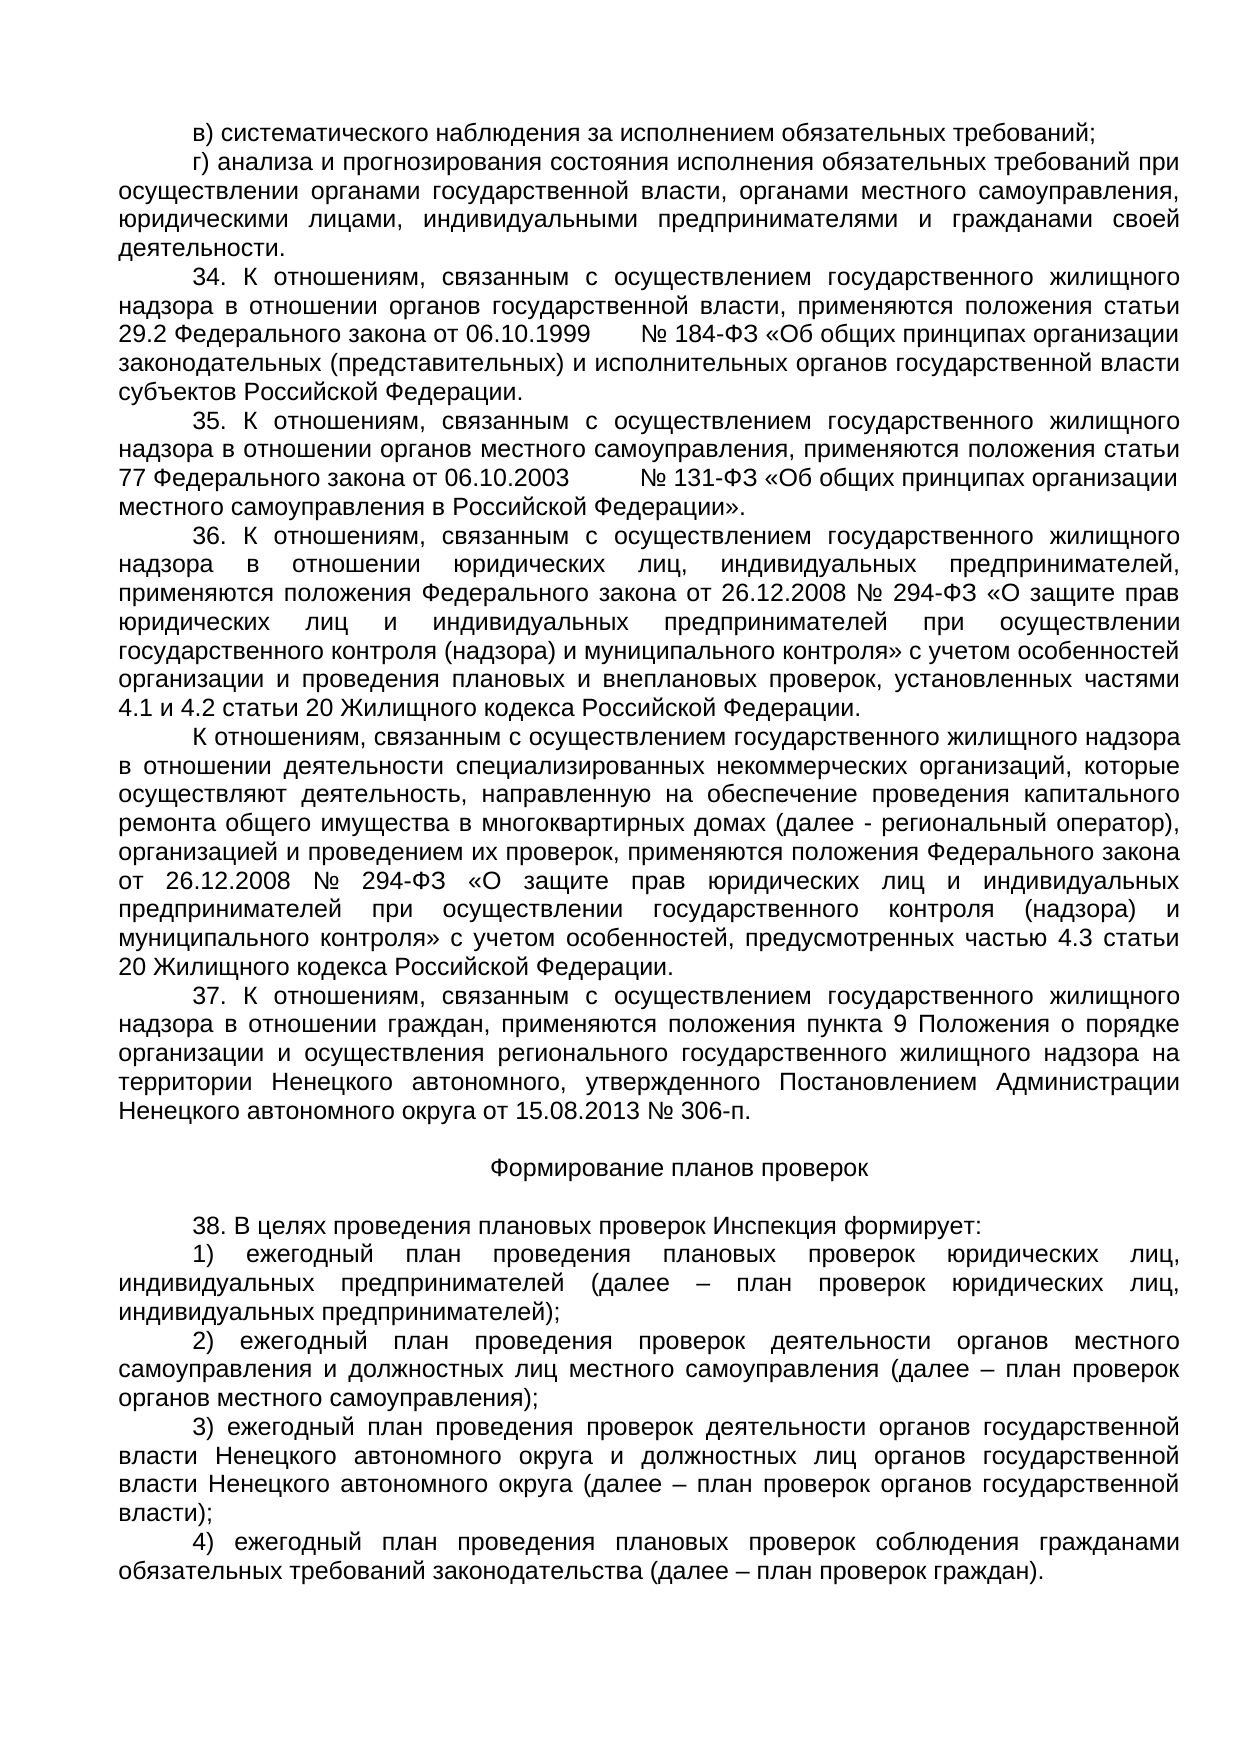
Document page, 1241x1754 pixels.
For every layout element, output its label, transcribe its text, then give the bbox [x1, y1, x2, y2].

text в) систематического наблюдения за исполнением обязательных требований; [118, 118, 1181, 147]
text 35. К отношениям, связанным с осуществлением государственного жилищного надзора в отношении органов местного самоуправления, применяются положения статьи 77 Федерального закона от 06.10.2003 № 131-ФЗ «Об общих принципах организации местного самоуправления в Российской Федерации». [118, 406, 1181, 521]
text 2) ежегодный план проведения проверок деятельности органов местного самоуправления и должностных лиц местного самоуправления (далее – план проверок органов местного самоуправления); [118, 1326, 1181, 1412]
text 4) ежегодный план проведения плановых проверок соблюдения гражданами обязательных требований законодательства (далее – план проверок граждан). [118, 1527, 1181, 1584]
text 37. К отношениям, связанным с осуществлением государственного жилищного надзора в отношении граждан, применяются положения пункта 9 Положения о порядке организации и осуществления регионального государственного жилищного надзора на территории Ненецкого автономного, утвержденного Постановлением Администрации Ненецкого автономного округа от 15.08.2013 № 306-п. [118, 981, 1181, 1124]
text К отношениям, связанным с осуществлением государственного жилищного надзора в отношении деятельности специализированных некоммерческих организаций, которые осуществляют деятельность, направленную на обеспечение проведения капитального ремонта общего имущества в многоквартирных домах (далее - региональный оператор), организацией и проведением их проверок, применяются положения Федерального закона от 26.12.2008 № 294-ФЗ «О защите прав юридических лиц и индивидуальных предпринимателей при осуществлении государственного контроля (надзора) и муниципального контроля» с учетом особенностей, предусмотренных частью 4.3 статьи 20 Жилищного кодекса Российской Федерации. [118, 722, 1181, 981]
text 38. В целях проведения плановых проверок Инспекция формирует: [118, 1211, 1181, 1239]
text г) анализа и прогнозирования состояния исполнения обязательных требований при осуществлении органами государственной власти, органами местного самоуправления, юридическими лицами, индивидуальными предпринимателями и гражданами своей деятельности. [118, 147, 1181, 262]
text 36. К отношениям, связанным с осуществлением государственного жилищного надзора в отношении юридических лиц, индивидуальных предпринимателей, применяются положения Федерального закона от 26.12.2008 № 294-ФЗ «О защите прав юридических лиц и индивидуальных предпринимателей при осуществлении государственного контроля (надзора) и муниципального контроля» с учетом особенностей организации и проведения плановых и внеплановых проверок, установленных частями 4.1 и 4.2 статьи 20 Жилищного кодекса Российской Федерации. [118, 521, 1181, 722]
text 3) ежегодный план проведения проверок деятельности органов государственной власти Ненецкого автономного округа и должностных лиц органов государственной власти Ненецкого автономного округа (далее – план проверок органов государственной власти); [118, 1412, 1181, 1527]
text 34. К отношениям, связанным с осуществлением государственного жилищного надзора в отношении органов государственной власти, применяются положения статьи 29.2 Федерального закона от 06.10.1999 № 184-ФЗ «Об общих принципах организации законодательных (представительных) и исполнительных органов государственной власти субъектов Российской Федерации. [118, 262, 1181, 406]
text 1) ежегодный план проведения плановых проверок юридических лиц, индивидуальных предпринимателей (далее – план проверок юридических лиц, индивидуальных предпринимателей); [118, 1239, 1181, 1326]
text Формирование планов проверок [118, 1153, 1181, 1182]
